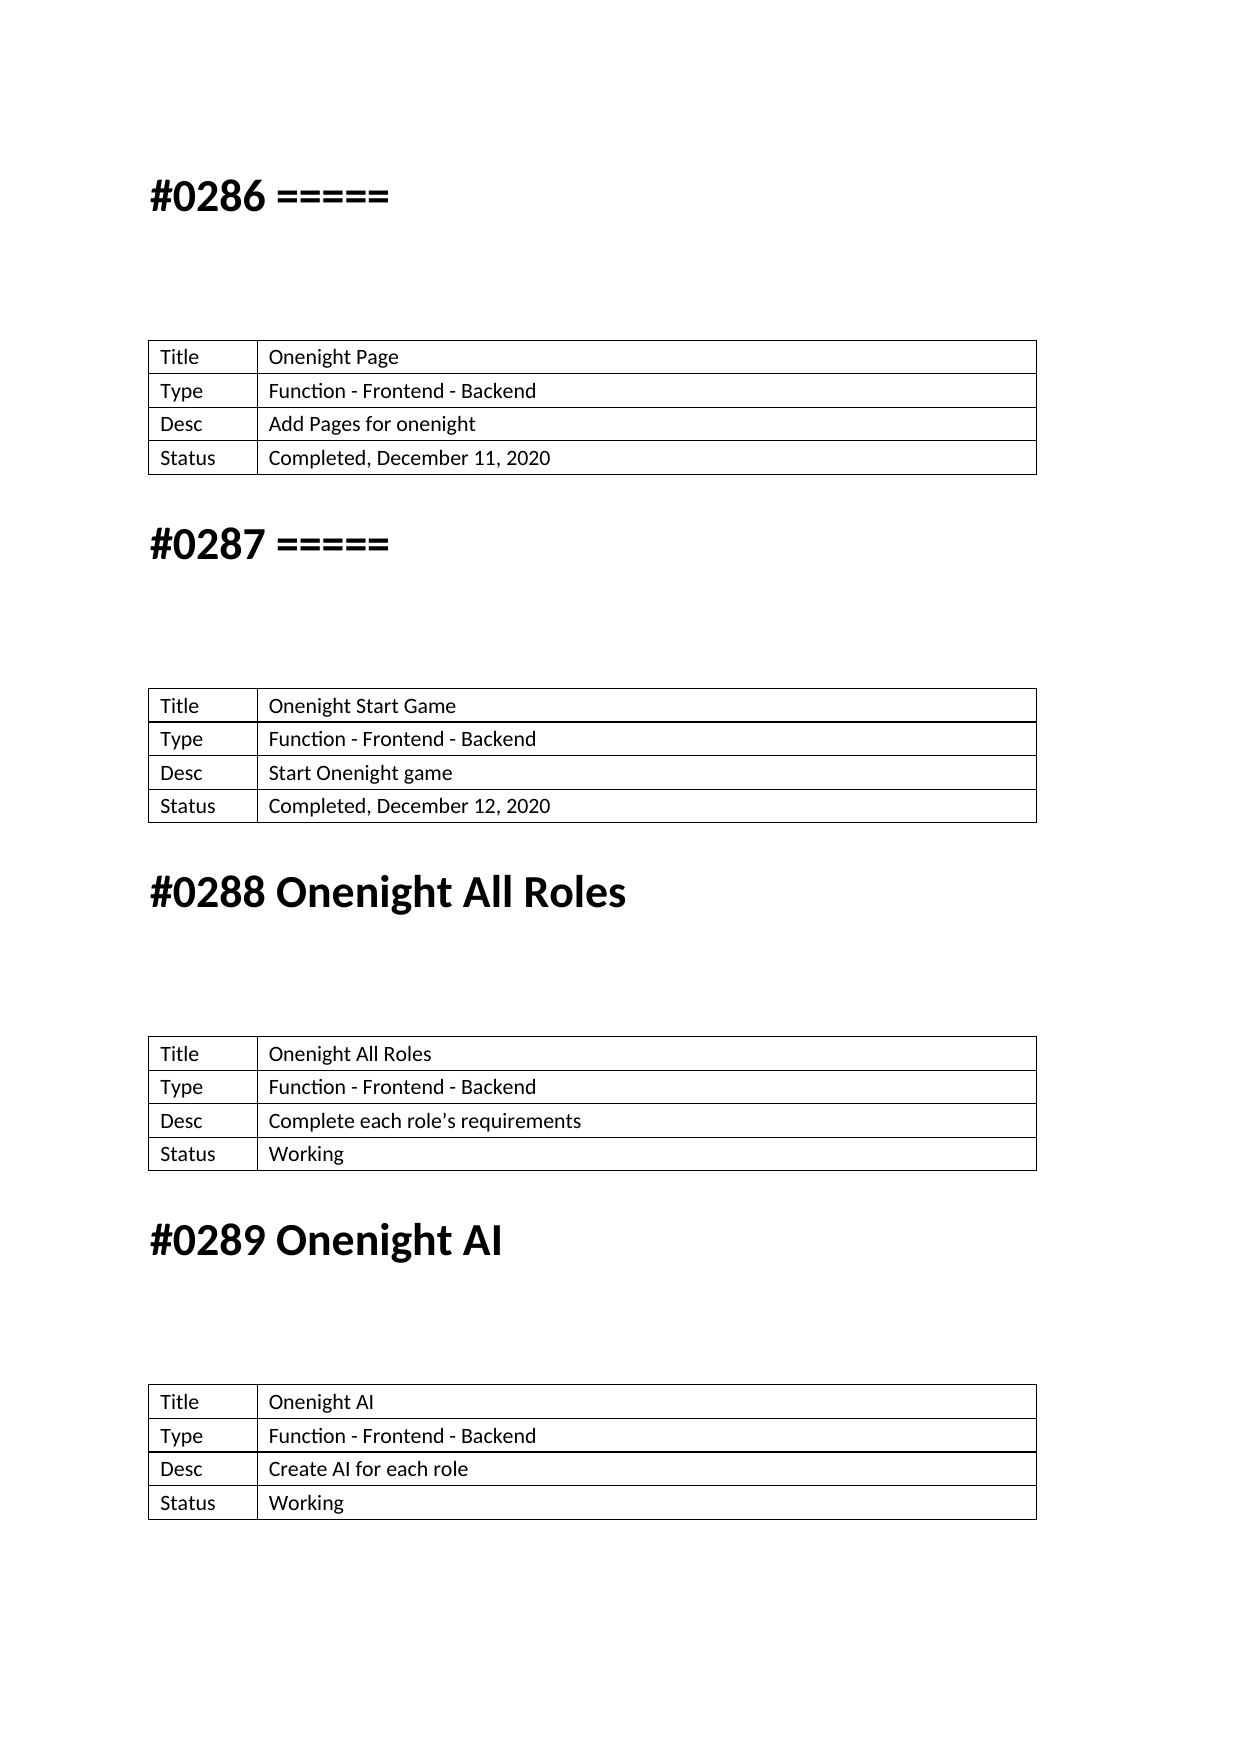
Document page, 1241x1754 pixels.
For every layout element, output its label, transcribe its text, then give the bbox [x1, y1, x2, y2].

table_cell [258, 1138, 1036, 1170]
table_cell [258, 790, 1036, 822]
text #0286 ===== [150, 162, 1090, 227]
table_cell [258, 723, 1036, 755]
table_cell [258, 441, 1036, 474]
text #0289 Onenight AI [150, 1207, 1090, 1272]
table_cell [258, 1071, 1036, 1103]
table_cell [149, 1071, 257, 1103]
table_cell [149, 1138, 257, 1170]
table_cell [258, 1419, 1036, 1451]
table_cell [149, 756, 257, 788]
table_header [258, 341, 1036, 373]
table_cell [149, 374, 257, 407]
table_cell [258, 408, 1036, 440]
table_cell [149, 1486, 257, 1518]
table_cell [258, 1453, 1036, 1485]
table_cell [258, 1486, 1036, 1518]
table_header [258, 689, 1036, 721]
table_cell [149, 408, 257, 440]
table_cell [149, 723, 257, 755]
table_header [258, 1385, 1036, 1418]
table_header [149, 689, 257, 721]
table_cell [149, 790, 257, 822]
text #0288 Onenight All Roles [150, 858, 1090, 923]
text #0287 ===== [150, 510, 1090, 575]
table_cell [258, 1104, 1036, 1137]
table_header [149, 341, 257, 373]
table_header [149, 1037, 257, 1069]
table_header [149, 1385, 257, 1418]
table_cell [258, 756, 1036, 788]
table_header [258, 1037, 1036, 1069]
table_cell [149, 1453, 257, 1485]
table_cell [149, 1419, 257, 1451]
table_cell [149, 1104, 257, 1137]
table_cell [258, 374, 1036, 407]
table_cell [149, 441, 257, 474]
